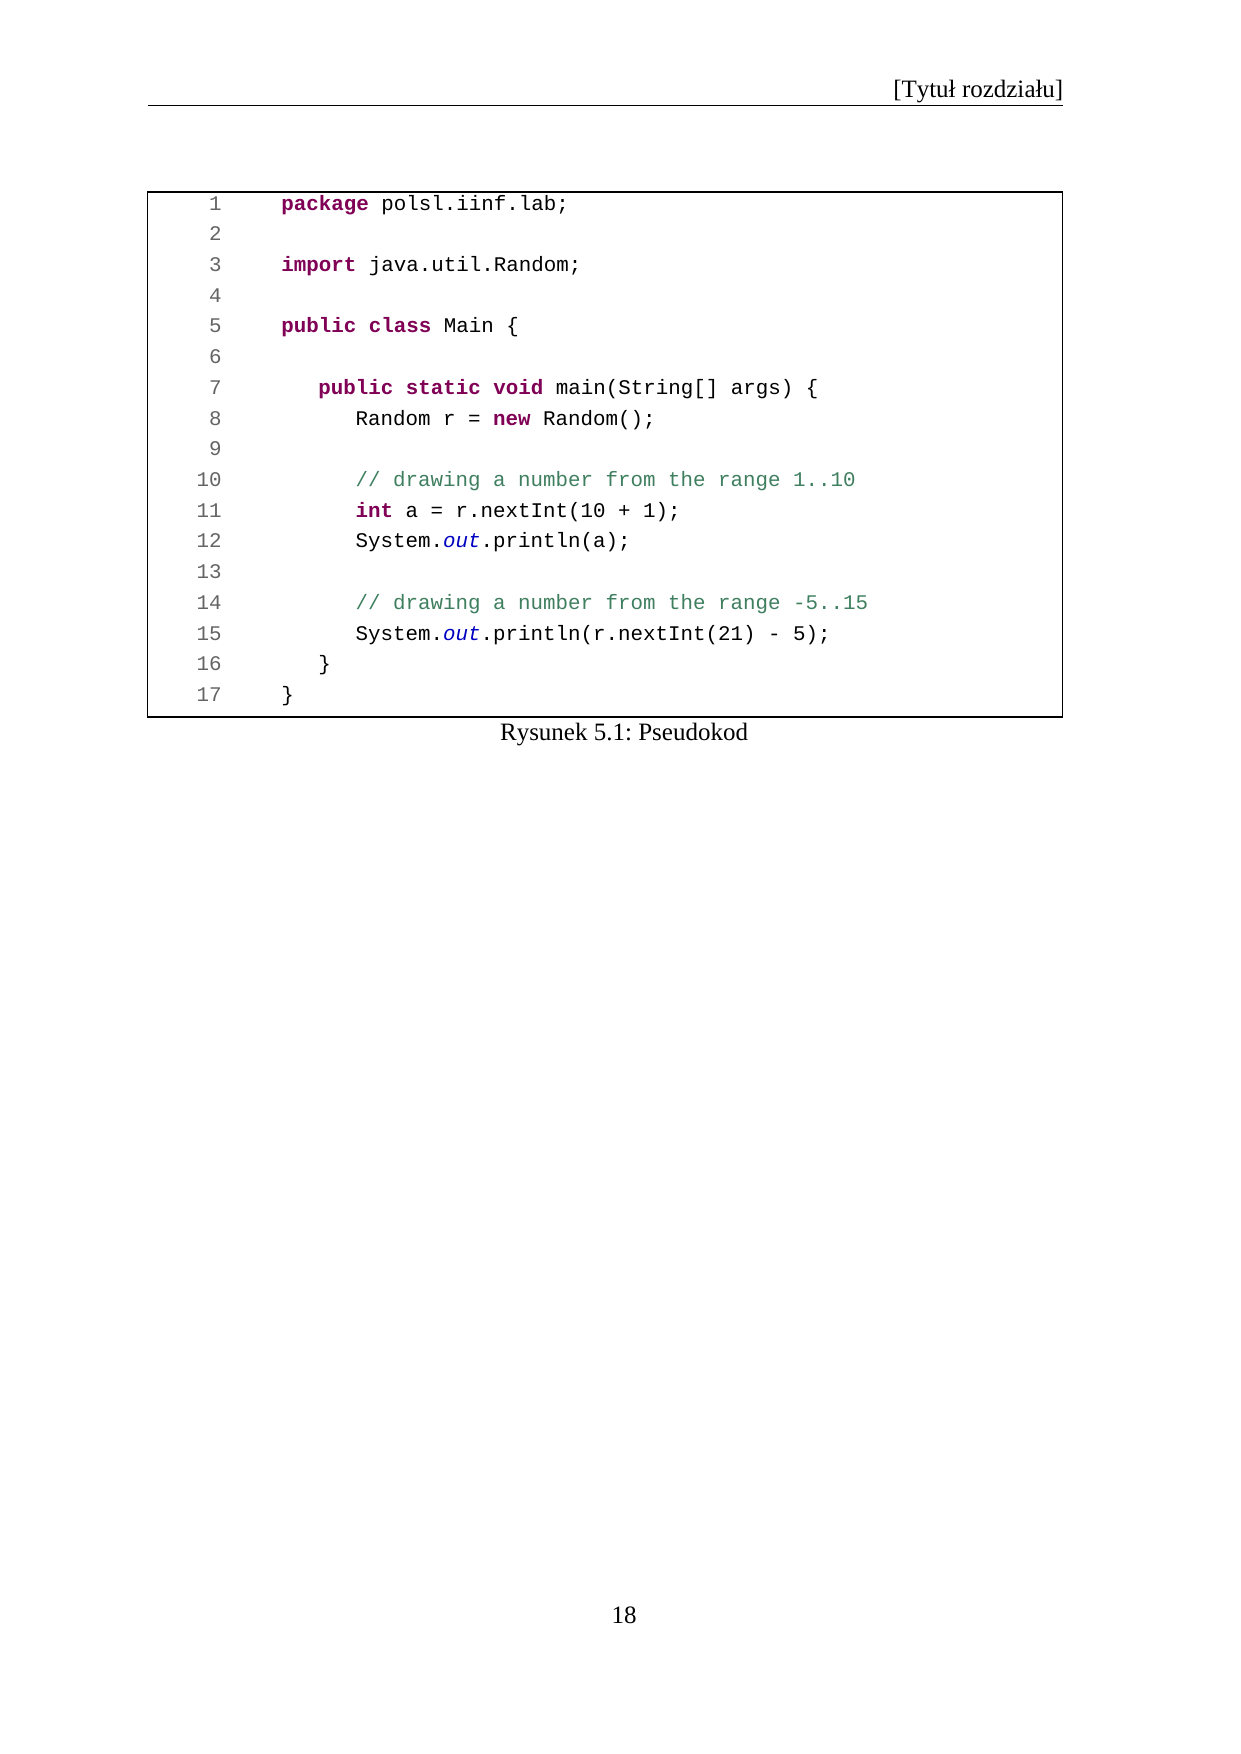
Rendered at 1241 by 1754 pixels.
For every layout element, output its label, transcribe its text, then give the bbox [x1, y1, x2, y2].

table_header 1 2 3 4 5 6 7 8 9 10 11 12 13 14 15 16 17 [148, 193, 232, 716]
text Rysunek 5.1: Pseudokod [148, 718, 1063, 746]
table_header package polsl.iinf.lab; import java.util.Random; public class Main { public static void main(String[] args) { Random r = new Random(); // drawing a number from the range 1..10 int a = r.nextInt(10 + 1); System.out.println(a); // drawing a number from the range -5..15 System.out.println(r.nextInt(21) - 5); } } [233, 193, 1062, 716]
